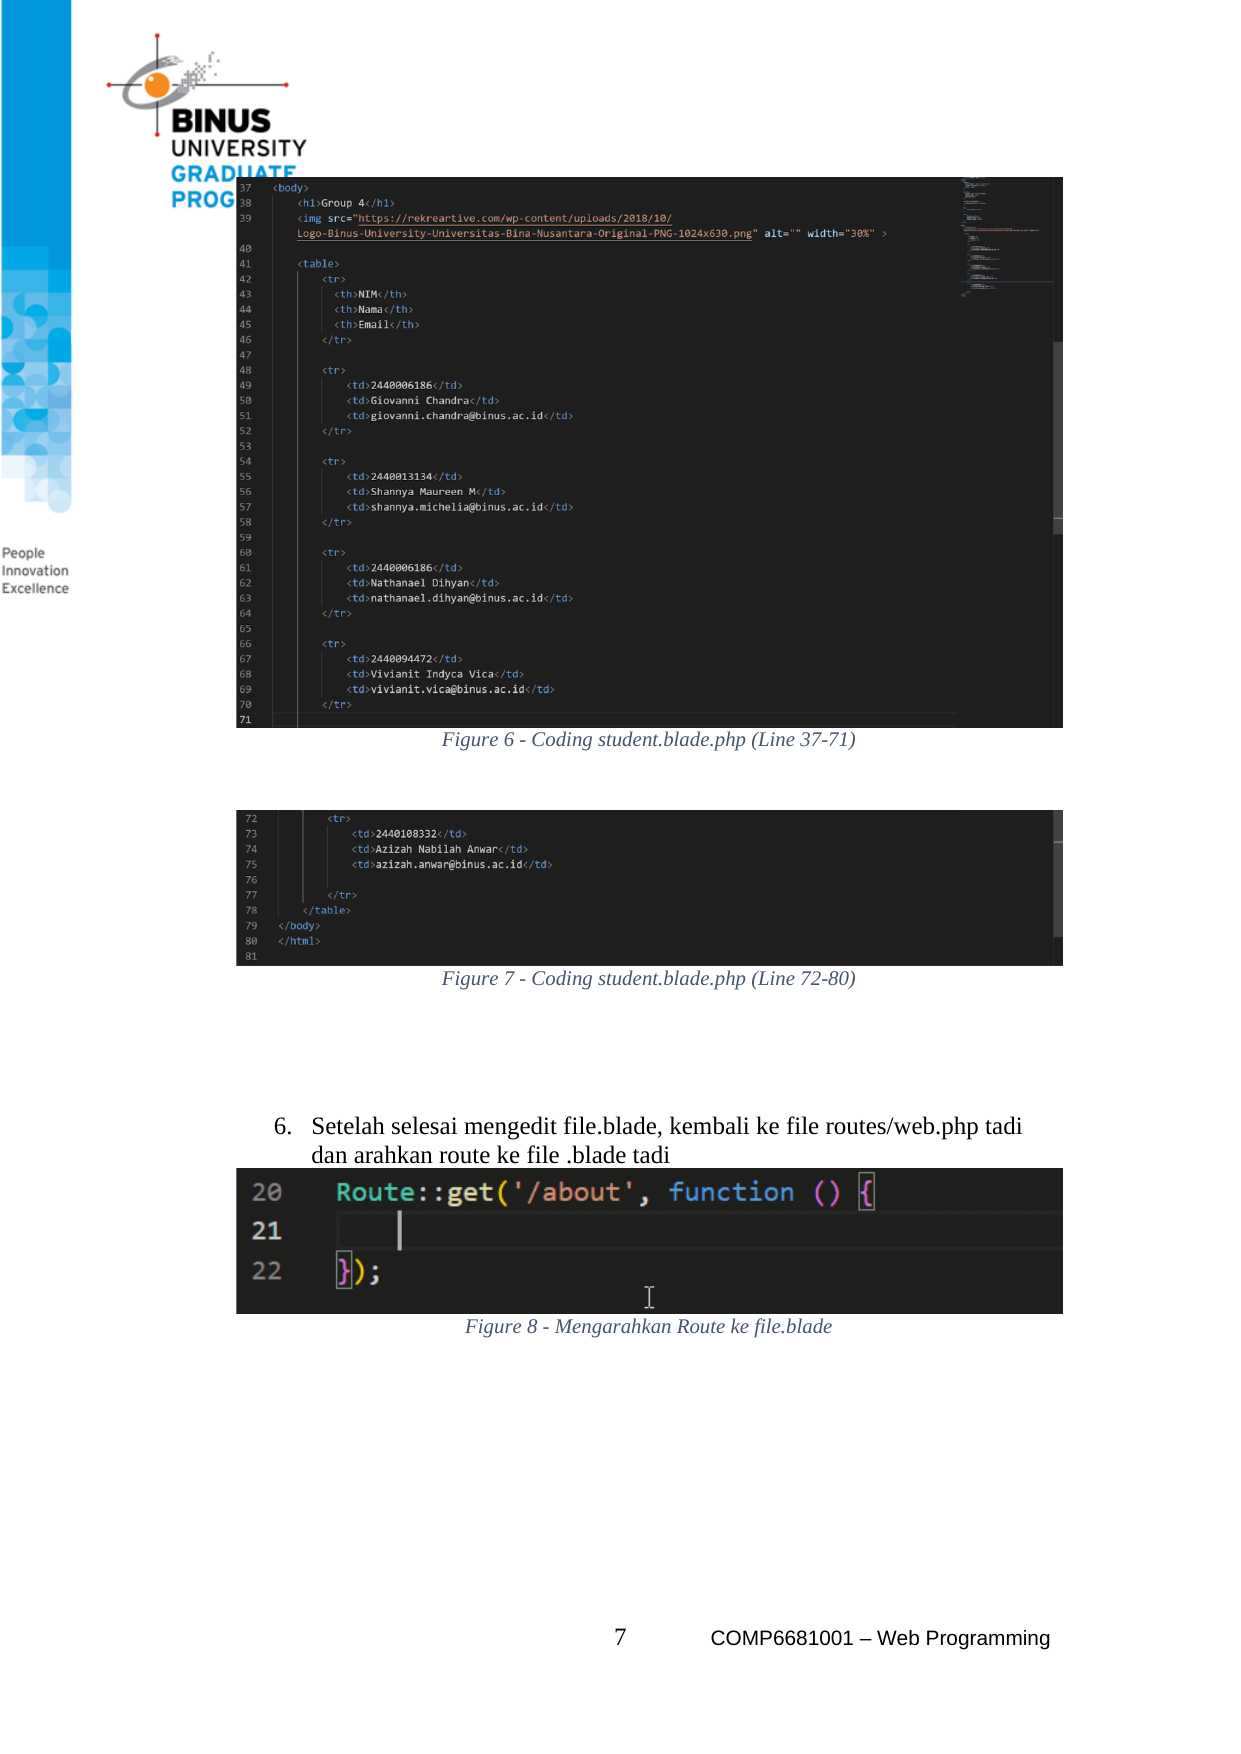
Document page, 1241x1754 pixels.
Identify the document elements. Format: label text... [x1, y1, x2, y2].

text Figure 6 - Coding student.blade.php (Line 37-71) [236, 728, 1063, 751]
picture [0, 0, 1063, 728]
list Setelah selesai mengedit file.blade, kembali ke file routes/web.php tadi dan arahkan route ke file .blade tadi [274, 1111, 1063, 1168]
text Figure 7 - Coding student.blade.php (Line 72-80) [236, 966, 1063, 990]
picture [236, 810, 1063, 966]
picture [236, 1168, 1063, 1314]
text Figure 8 - Mengarahkan Route ke file.blade [236, 1314, 1063, 1338]
